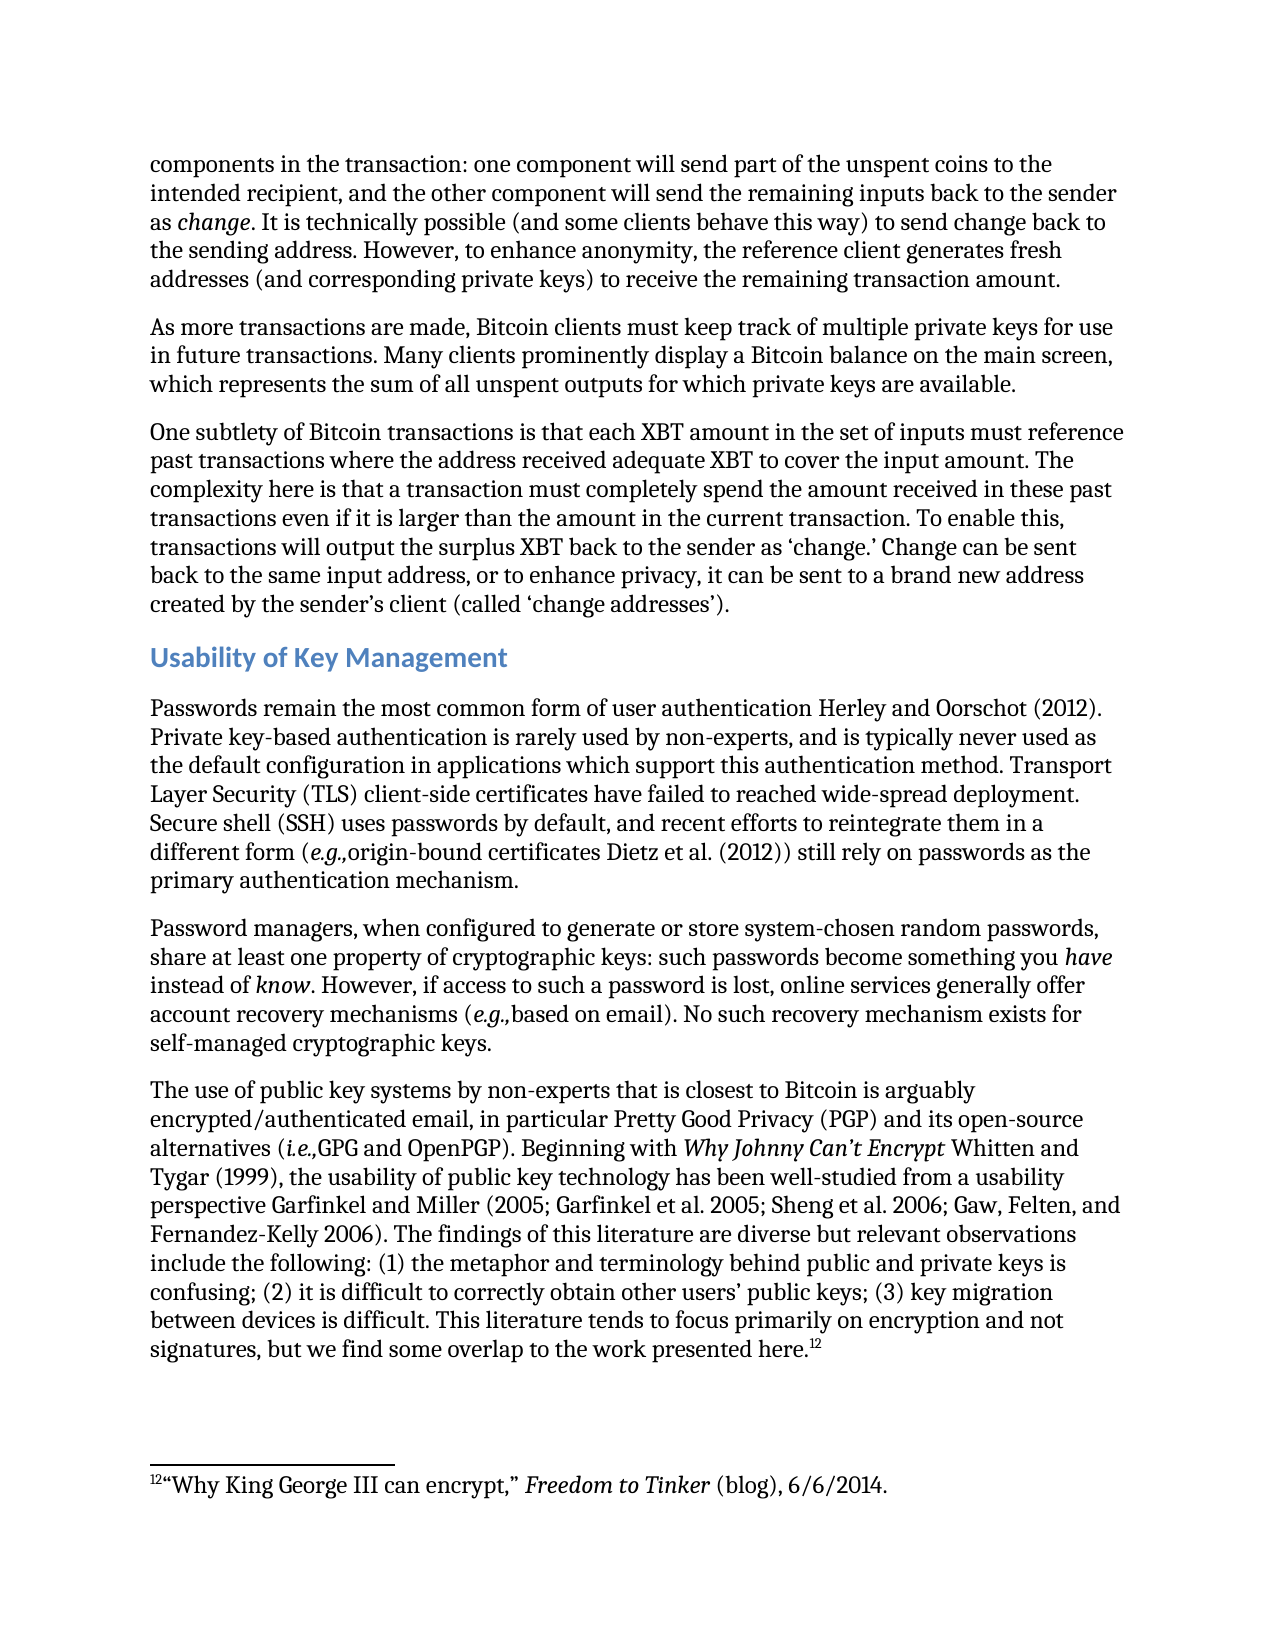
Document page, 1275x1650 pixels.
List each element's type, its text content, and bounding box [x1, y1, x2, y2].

text As more transactions are made, Bitcoin clients must keep track of multiple private keys for use in future transactions. Many clients prominently display a Bitcoin balance on the main screen, which represents the sum of all unspent outputs for which private keys are available. [150, 312, 1125, 399]
text Passwords remain the most common form of user authentication Herley and Oorschot (2012). Private key-based authentication is rarely used by non-experts, and is typically never used as the default configuration in applications which support this authentication method. Transport Layer Security (TLS) client-side certificates have failed to reached wide-spread deployment. Secure shell (SSH) uses passwords by default, and recent efforts to reintegrate them in a different form (e.g.,origin-bound certificates Dietz et al. (2012)) still rely on passwords as the primary authentication mechanism. [150, 694, 1125, 895]
text Password managers, when configured to generate or store system-chosen random passwords, share at least one property of cryptographic keys: such passwords become something you have instead of know. However, if access to such a password is lost, online services generally offer account recovery mechanisms (e.g.,based on email). No such recovery mechanism exists for self-managed cryptographic keys. [150, 914, 1125, 1058]
subtitle Usability of Key Management [150, 639, 1125, 675]
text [150, 150, 1125, 294]
text One subtlety of Bitcoin transactions is that each XBT amount in the set of inputs must reference past transactions where the address received adequate XBT to cover the input amount. The complexity here is that a transaction must completely spend the amount received in these past transactions even if it is larger than the amount in the current transaction. To enable this, transactions will output the surplus XBT back to the sender as ‘change.’ Change can be sent back to the same input address, or to enhance privacy, it can be sent to a brand new address created by the sender’s client (called ‘change addresses’). [150, 417, 1125, 619]
text The use of public key systems by non-experts that is closest to Bitcoin is arguably encrypted/authenticated email, in particular Pretty Good Privacy (PGP) and its open-source alternatives (i.e.,GPG and OpenPGP). Beginning with Why Johnny Can’t Encrypt Whitten and Tygar (1999), the usability of public key technology has been well-studied from a usability perspective Garfinkel and Miller (2005; Garfinkel et al. 2005; Sheng et al. 2006; Gaw, Felten, and Fernandez-Kelly 2006). The findings of this literature are diverse but relevant observations include the following: (1) the metaphor and terminology behind public and private keys is confusing; (2) it is difficult to correctly obtain other users’ public keys; (3) key migration between devices is difficult. This literature tends to focus primarily on encryption and not signatures, but we find some overlap to the work presented here. [150, 1076, 1125, 1364]
